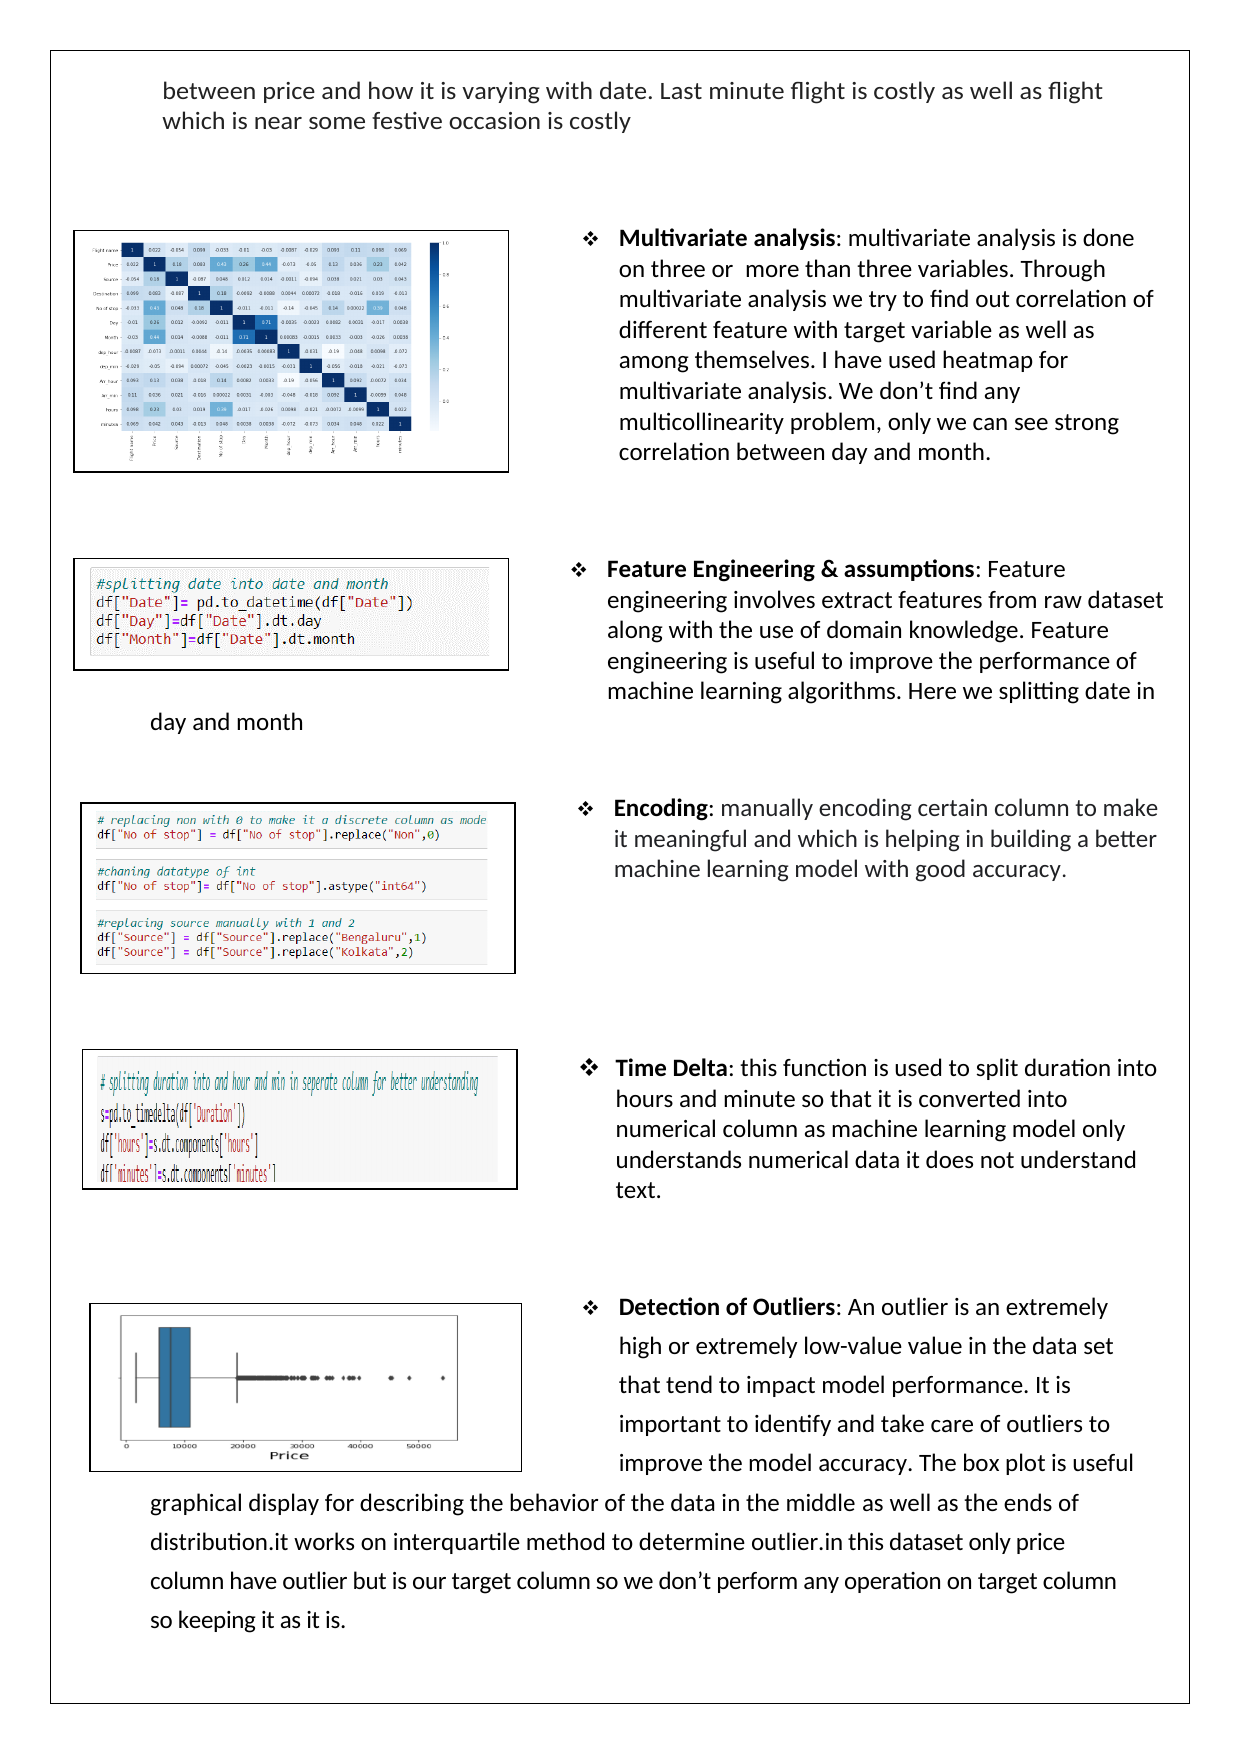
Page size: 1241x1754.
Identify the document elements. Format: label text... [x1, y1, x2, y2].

picture [96, 810, 488, 965]
list Detection of Outliers: An outlier is an extremely high or extremely low-value value in the data set that tend to impact model performance. It is important to identify and take care of outliers to improve the model accuracy. The box plot is useful graphical display for describing the behavior of the data in the middle as well as the ends of distribution.it works on interquartile method to determine outlier.in this dataset only price column have outlier but is our target column so we don’t perform any operation on target column so keeping it as it is. [112, 1291, 1142, 1634]
picture [97, 1056, 498, 1182]
list Feature Engineering & assumptions: Feature engineering involves extract features from raw dataset along with the use of domain knowledge. Feature engineering is useful to improve the performance of machine learning algorithms. Here we splitting date in day and month [112, 553, 1165, 736]
picture [105, 1311, 499, 1460]
list Encoding: manually encoding certain column to make it meaningful and which is helping in building a better machine learning model with good accuracy. [112, 792, 1165, 884]
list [124, 75, 1165, 136]
picture [89, 566, 490, 663]
picture [89, 238, 452, 463]
